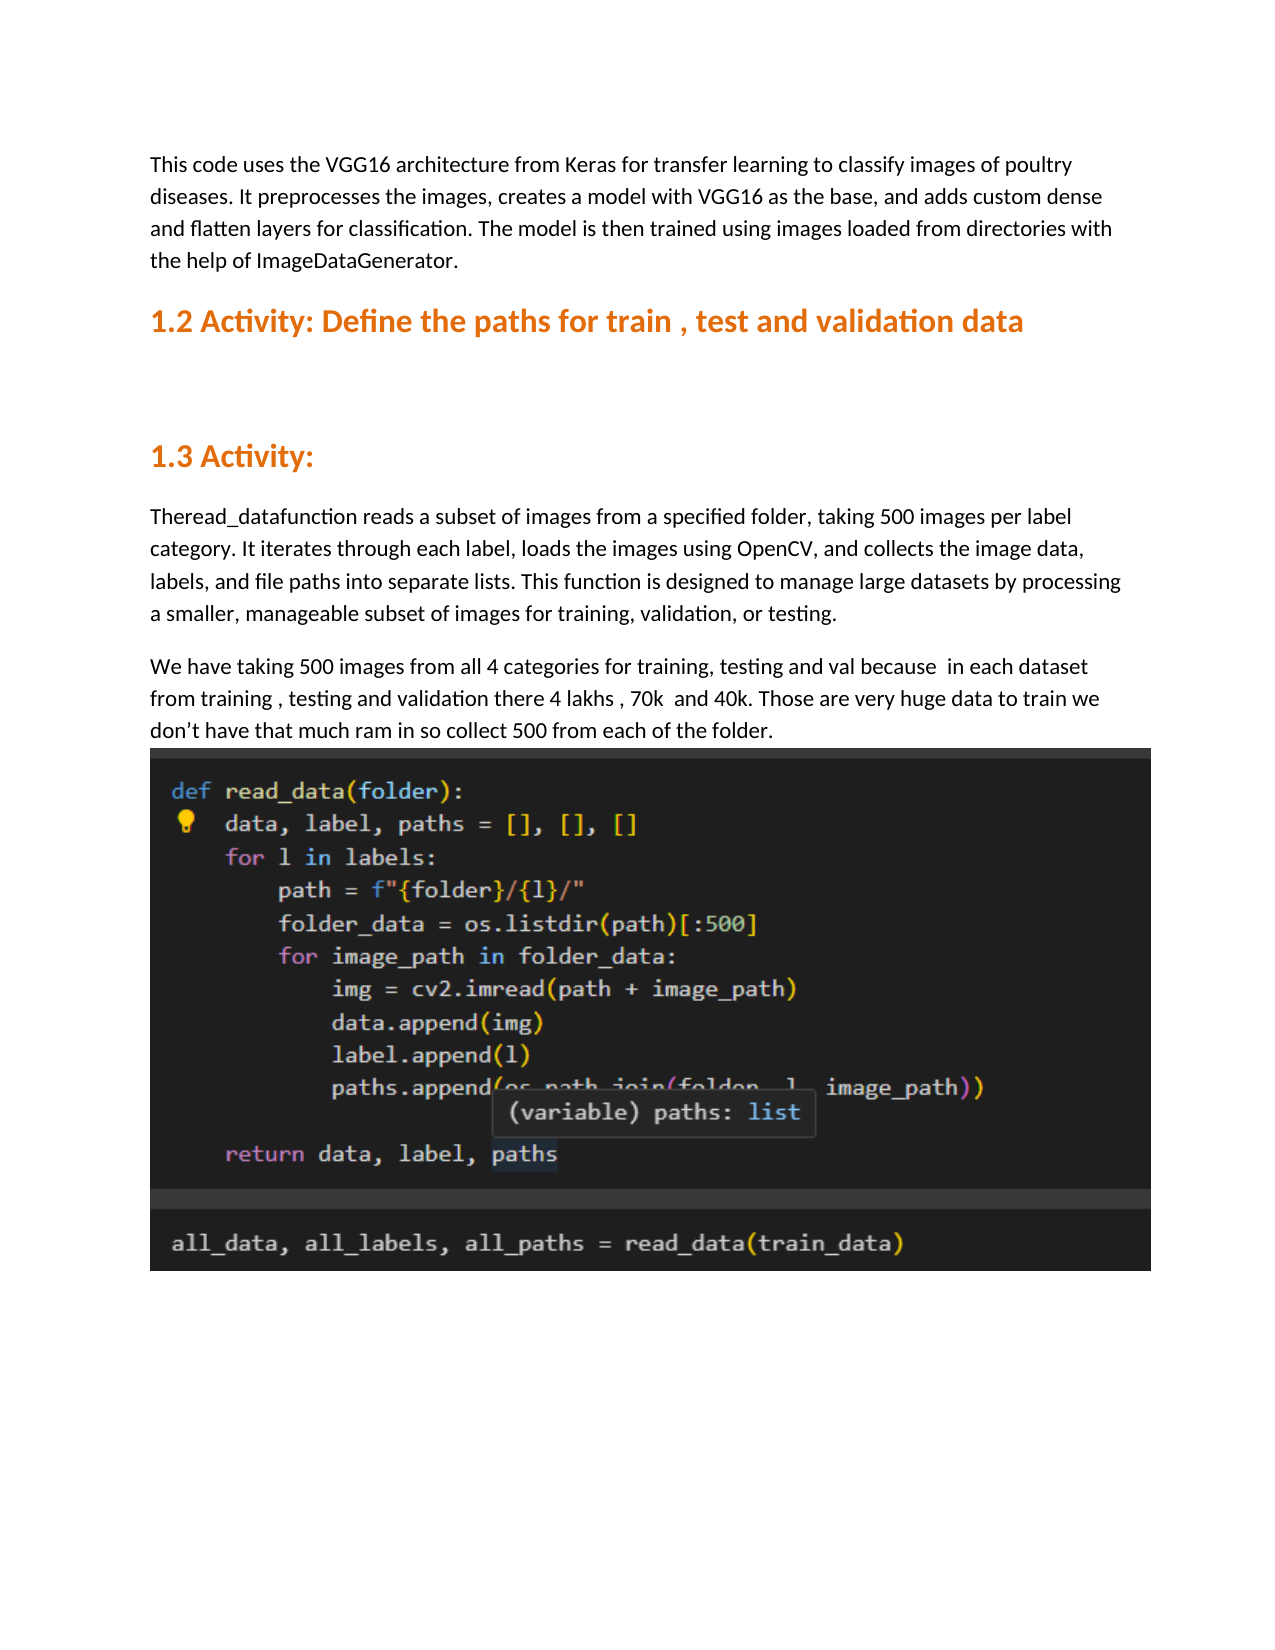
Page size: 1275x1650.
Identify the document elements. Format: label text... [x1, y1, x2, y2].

text Theread_datafunction reads a subset of images from a specified folder, taking 500 images per label category. It iterates through each label, loads the images using OpenCV, and collects the image data, labels, and file paths into separate lists. This function is designed to manage large datasets by processing a smaller, manageable subset of images for training, validation, or testing. [150, 502, 1125, 627]
text 1.3 Activity: [150, 435, 1125, 476]
text This code uses the VGG16 architecture from Keras for transfer learning to classify images of poultry diseases. It preprocesses the images, creates a model with VGG16 as the base, and adds custom dense and flatten layers for classification. The model is then trained using images loaded from directories with the help of ImageDataGenerator. [150, 150, 1125, 274]
text 1.2 Activity: Define the paths for train , test and validation data [150, 299, 1125, 340]
picture [150, 748, 1151, 1271]
text We have taking 500 images from all 4 categories for training, testing and val because in each dataset from training , testing and validation there 4 lakhs , 70k and 40k. Those are very huge data to train we don’t have that much ram in so collect 500 from each of the folder. [150, 652, 1125, 748]
